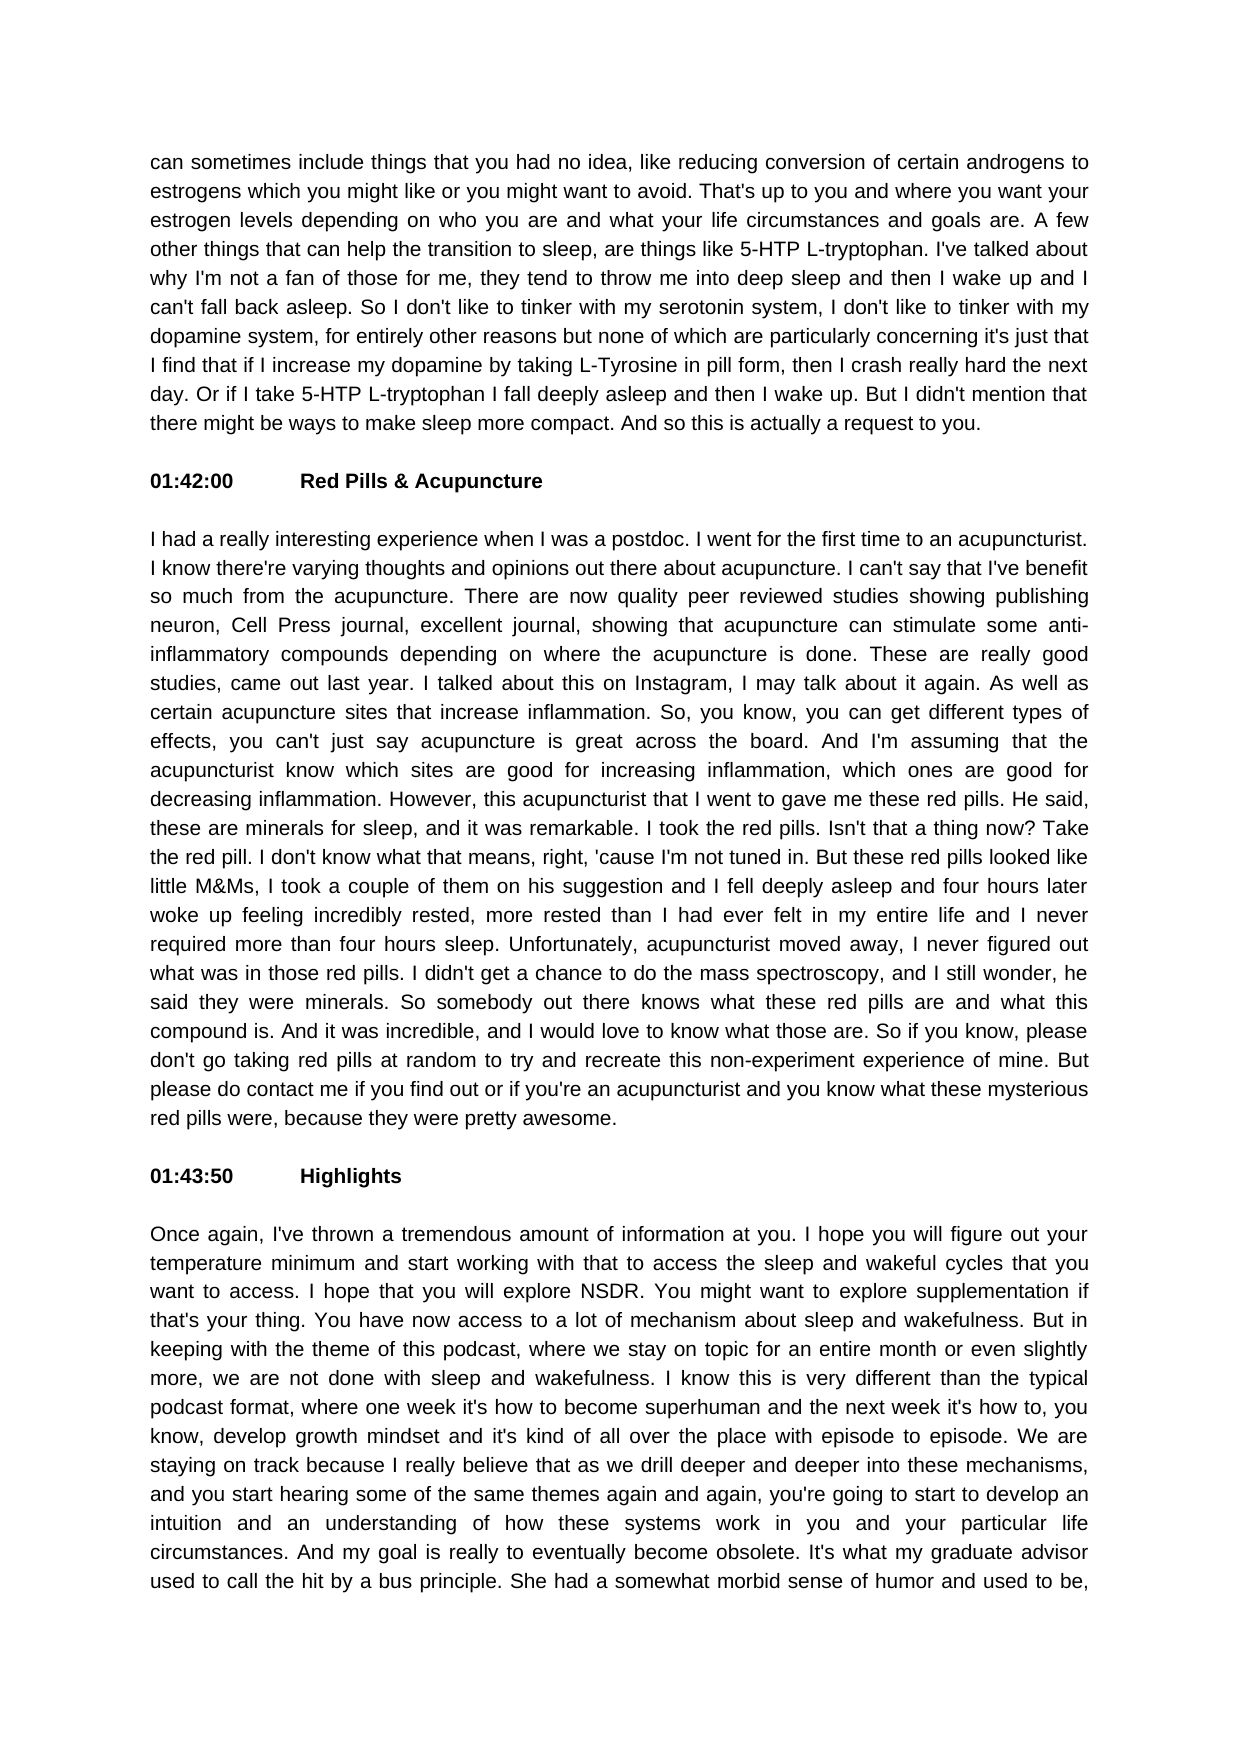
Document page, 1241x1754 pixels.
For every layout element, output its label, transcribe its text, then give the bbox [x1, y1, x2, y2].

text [150, 1221, 1090, 1593]
text I had a really interesting experience when I was a postdoc. I went for the first time to an acupuncturist. I know there're varying thoughts and opinions out there about acupuncture. I can't say that I've benefit so much from the acupuncture. There are now quality peer reviewed studies showing publishing neuron, Cell Press journal, excellent journal, showing that acupuncture can stimulate some anti-inflammatory compounds depending on where the acupuncture is done. These are really good studies, came out last year. I talked about this on Instagram, I may talk about it again. As well as certain acupuncture sites that increase inflammation. So, you know, you can get different types of effects, you can't just say acupuncture is great across the board. And I'm assuming that the acupuncturist know which sites are good for increasing inflammation, which ones are good for decreasing inflammation. However, this acupuncturist that I went to gave me these red pills. He said, these are minerals for sleep, and it was remarkable. I took the red pills. Isn't that a thing now? Take the red pill. I don't know what that means, right, 'cause I'm not tuned in. But these red pills looked like little M&Ms, I took a couple of them on his suggestion and I fell deeply asleep and four hours later woke up feeling incredibly rested, more rested than I had ever felt in my entire life and I never required more than four hours sleep. Unfortunately, acupuncturist moved away, I never figured out what was in those red pills. I didn't get a chance to do the mass spectroscopy, and I still wonder, he said they were minerals. So somebody out there knows what these red pills are and what this compound is. And it was incredible, and I would love to know what those are. So if you know, please don't go taking red pills at random to try and recreate this non-experiment experience of mine. But please do contact me if you find out or if you're an acupuncturist and you know what these mysterious red pills were, because they were pretty awesome. [150, 526, 1090, 1129]
text 01:42:00 Red Pills & Acupuncture [150, 468, 1090, 492]
text 01:43:50 Highlights [150, 1163, 1090, 1187]
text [150, 150, 1090, 434]
